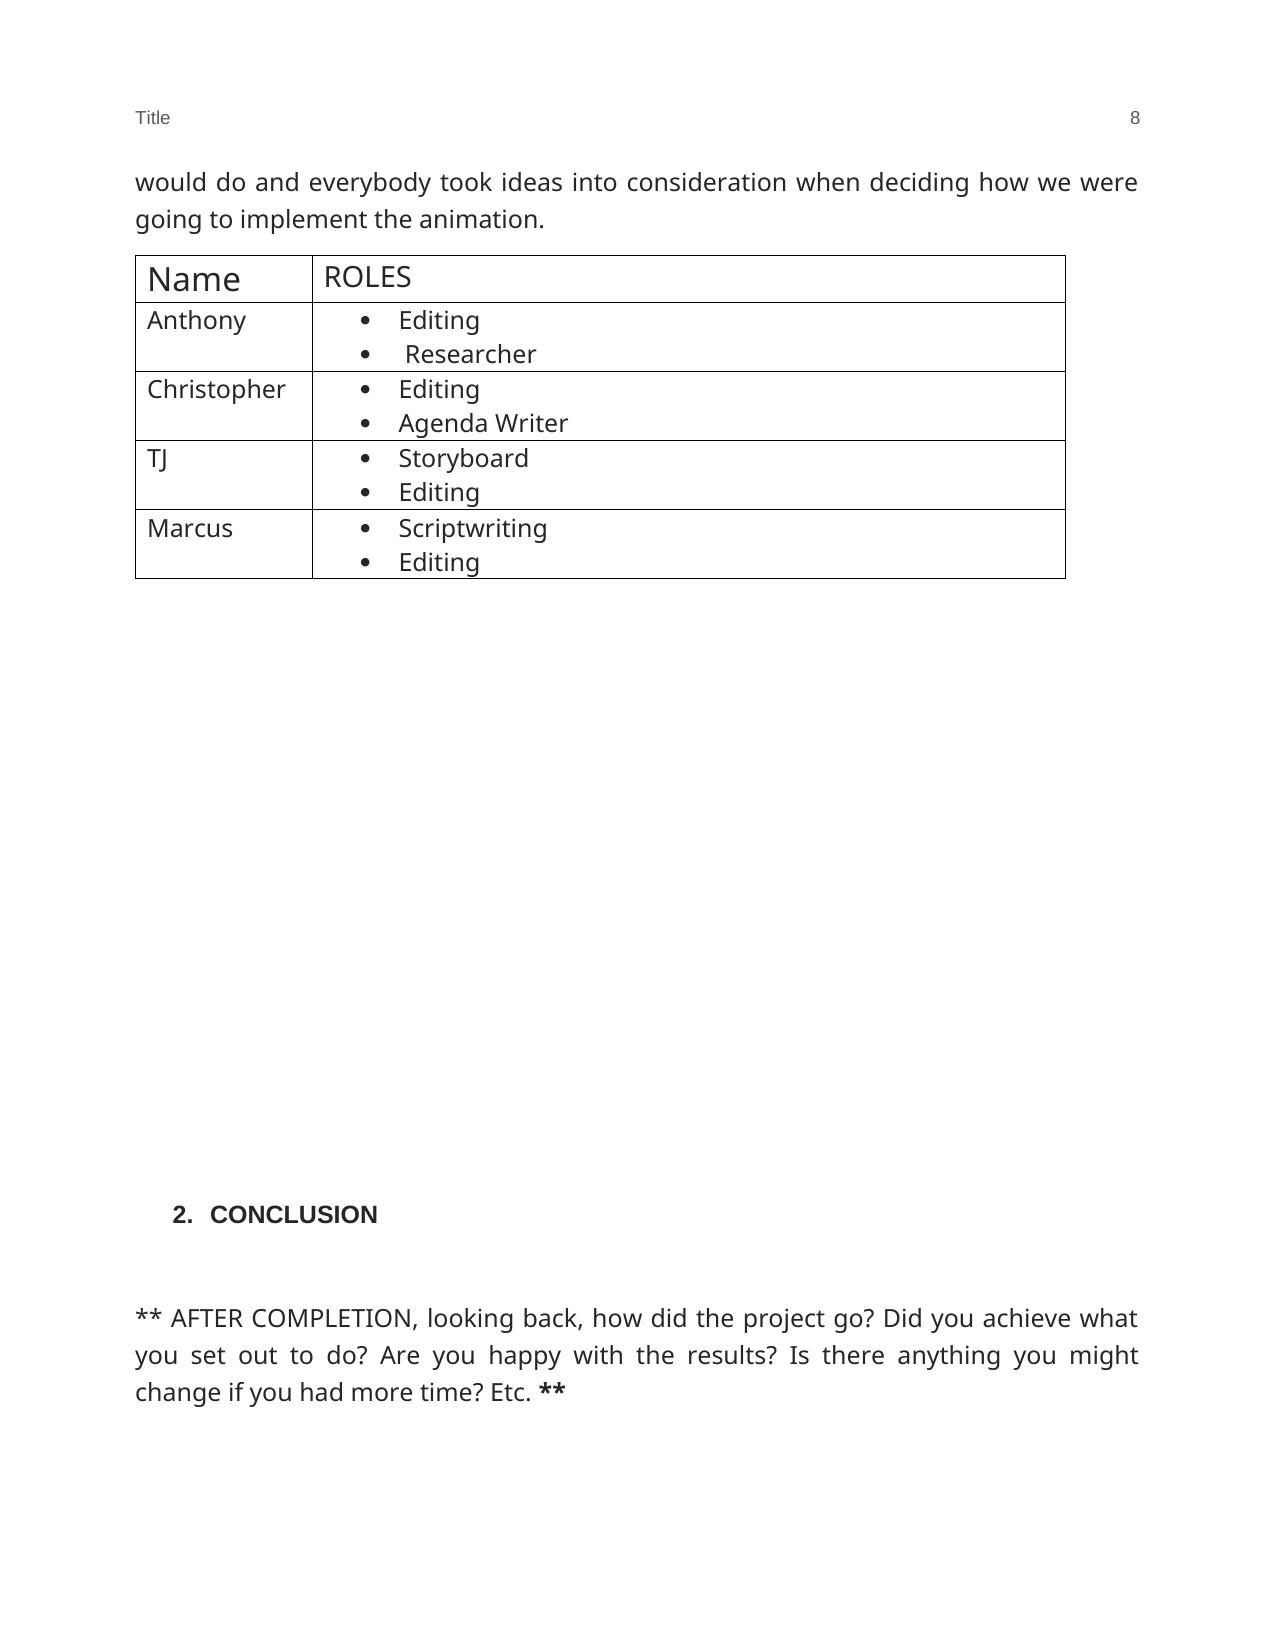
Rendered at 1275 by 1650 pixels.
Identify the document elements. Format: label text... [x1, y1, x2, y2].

table_cell Christopher [136, 372, 312, 440]
table_cell Marcus [136, 510, 312, 578]
table_cell Editing Researcher [313, 303, 1065, 371]
table_header Name [136, 256, 312, 302]
table_cell TJ [136, 441, 312, 509]
table_cell Storyboard Editing [313, 441, 1065, 509]
table_cell Anthony [136, 303, 312, 371]
table_header ROLES [313, 256, 1065, 302]
table_cell Editing Agenda Writer [313, 372, 1065, 440]
list CONCLUSION [172, 1199, 1140, 1228]
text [135, 165, 1140, 236]
text ** AFTER COMPLETION, looking back, how did the project go? Did you achieve what you set out to do? Are you happy with the results? Is there anything you might change if you had more time? Etc. ** [135, 1301, 1140, 1409]
table_cell Scriptwriting Editing [313, 510, 1065, 578]
